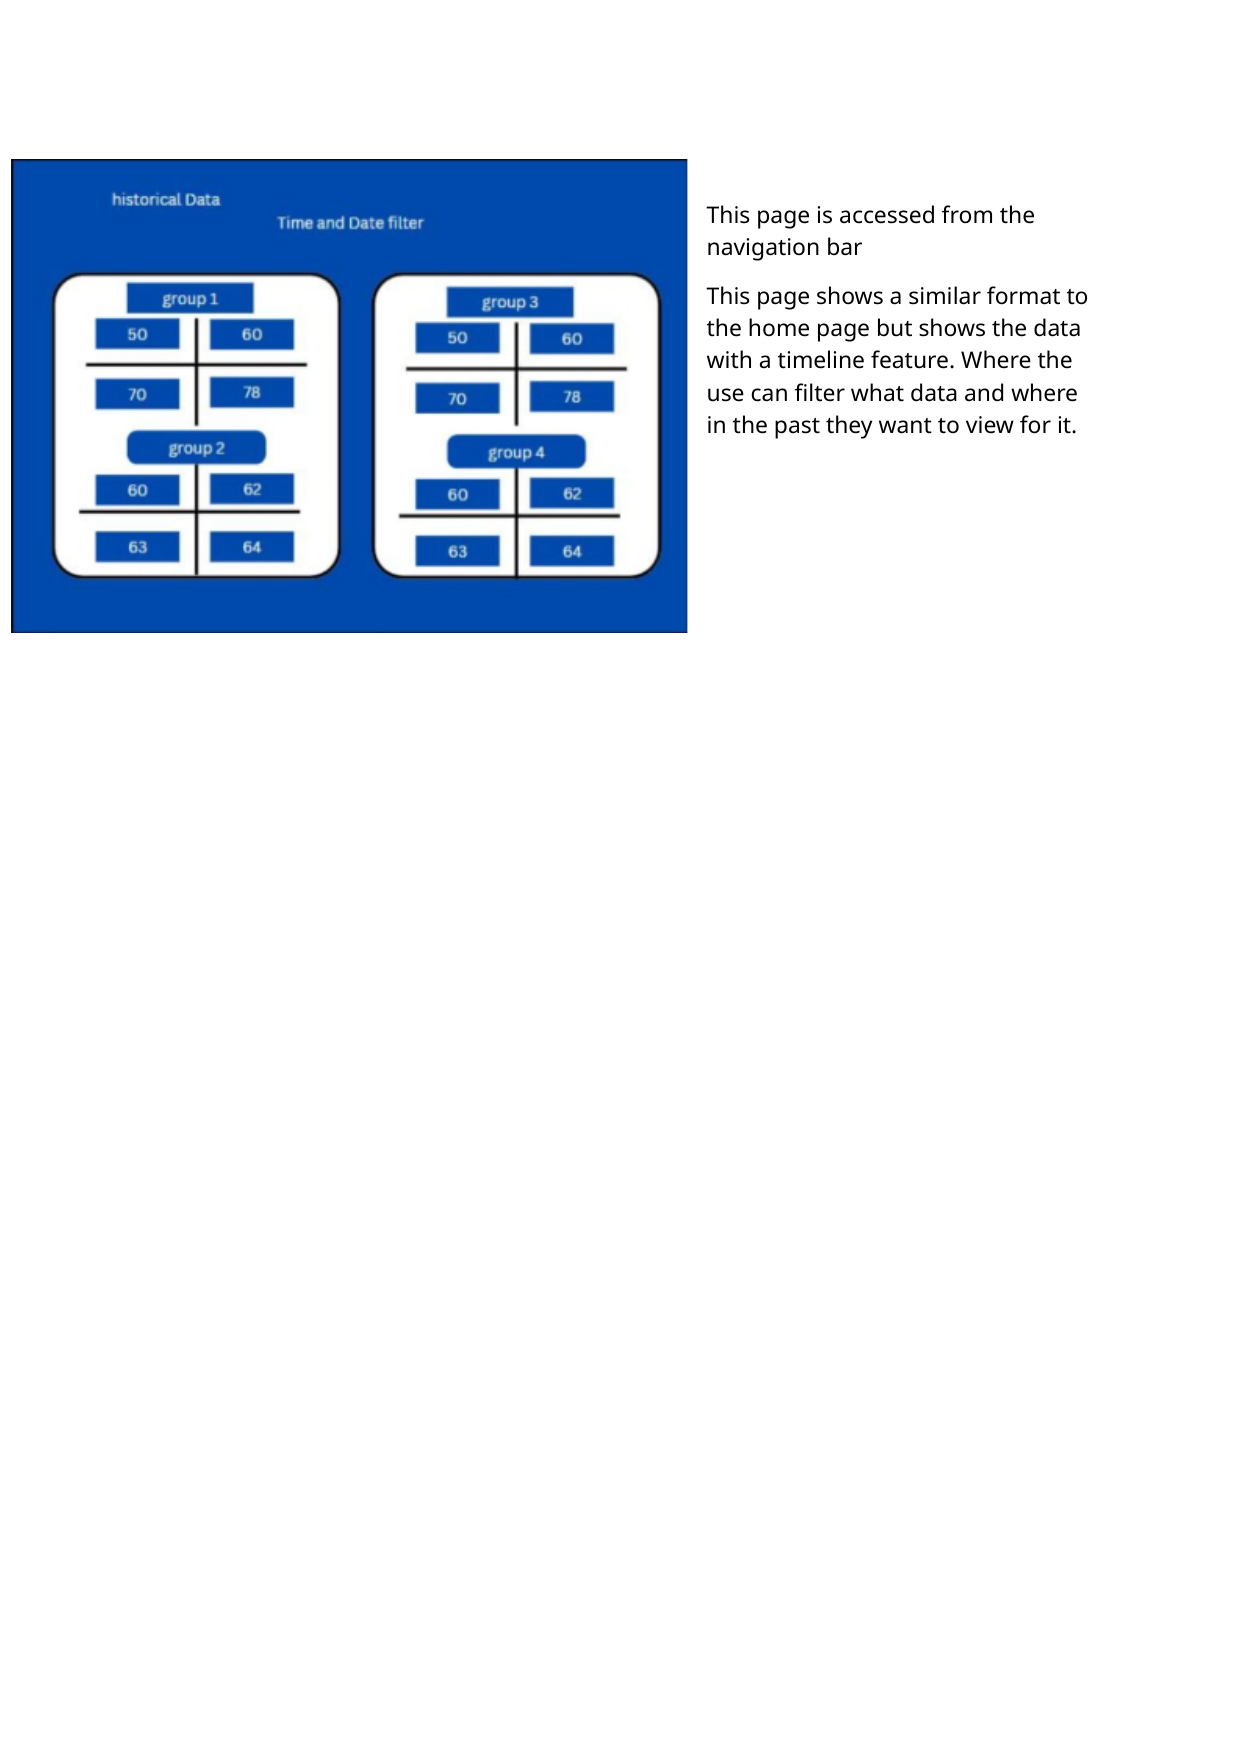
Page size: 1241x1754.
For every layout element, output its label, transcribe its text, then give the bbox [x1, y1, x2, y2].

text This page is accessed from the navigation bar [688, 199, 1090, 262]
text This page shows a similar format to the home page but shows the data with a timeline feature. Where the use can filter what data and where in the past they want to view for it. [688, 280, 1090, 440]
picture [9, 159, 688, 632]
